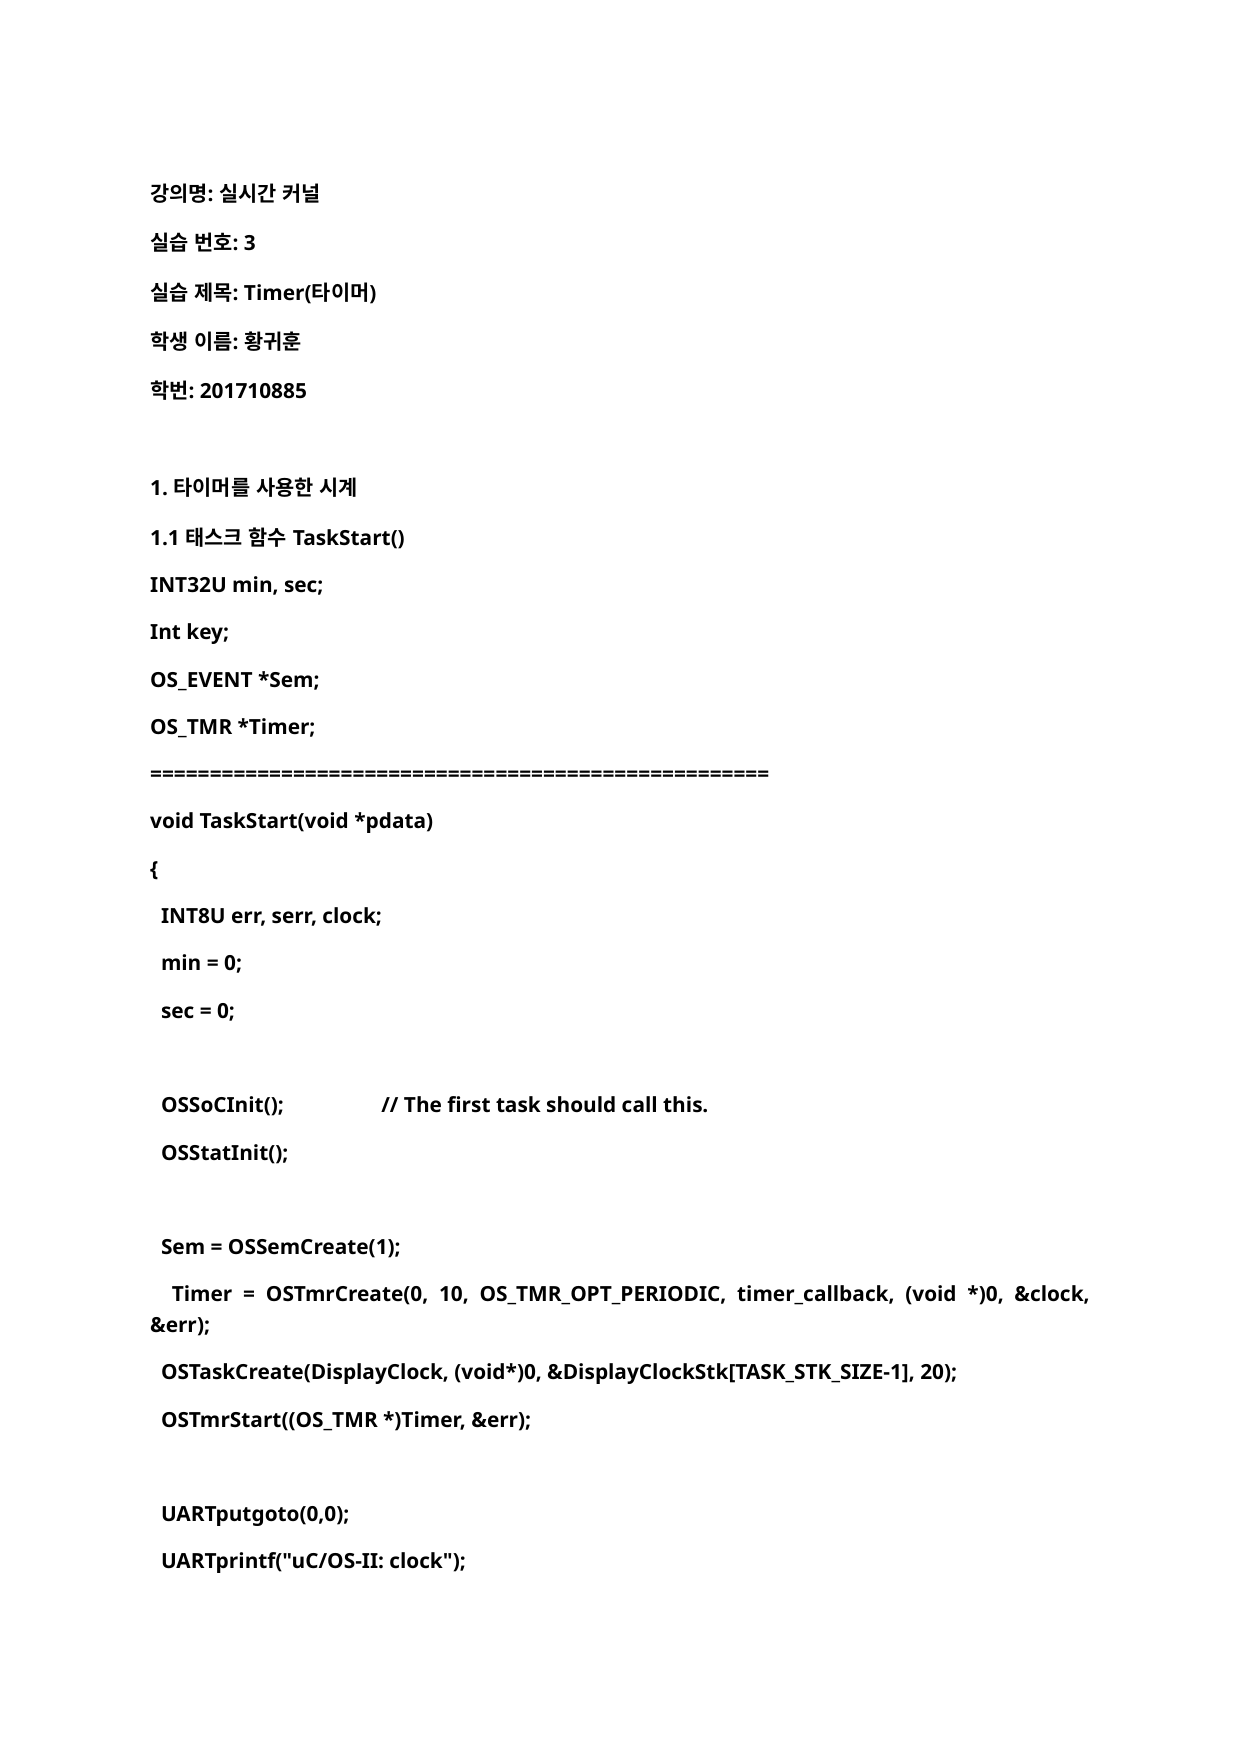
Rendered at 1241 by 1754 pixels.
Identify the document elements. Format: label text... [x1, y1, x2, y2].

text UARTputgoto(0,0); [150, 1499, 1090, 1528]
text OS_EVENT *Sem; [150, 665, 1090, 693]
text min = 0; [150, 948, 1090, 977]
text ==================================================== [150, 759, 1090, 788]
text INT32U min, sec; [150, 570, 1090, 598]
text 실습 번호: 3 [150, 227, 1090, 257]
text 강의명: 실시간 커널 [150, 177, 1090, 207]
text UARTprintf("uC/OS-II: clock"); [150, 1547, 1090, 1575]
text INT8U err, serr, clock; [150, 901, 1090, 929]
text OSTmrStart((OS_TMR *)Timer, &err); [150, 1405, 1090, 1433]
text OSSoCInit(); // The first task should call this. [150, 1090, 1090, 1119]
text OS_TMR *Timer; [150, 712, 1090, 740]
text Timer = OSTmrCreate(0, 10, OS_TMR_OPT_PERIODIC, timer_callback, (void *)0, &clock, &err); [150, 1279, 1090, 1338]
text 학생 이름: 황귀훈 [150, 325, 1090, 356]
text 1. 타이머를 사용한 시계 [150, 471, 1090, 502]
text OSStatInit(); [150, 1138, 1090, 1166]
text sec = 0; [150, 996, 1090, 1024]
text OSTaskCreate(DisplayClock, (void*)0, &DisplayClockStk[TASK_STK_SIZE-1], 20); [150, 1357, 1090, 1386]
text 학번: 201710885 [150, 375, 1090, 405]
text 1.1 태스크 함수 TaskStart() [150, 521, 1090, 551]
text Int key; [150, 617, 1090, 646]
text void TaskStart(void *pdata) [150, 807, 1090, 835]
text Sem = OSSemCreate(1); [150, 1232, 1090, 1261]
text 실습 제목: Timer(타이머) [150, 276, 1090, 306]
text { [150, 854, 1090, 882]
